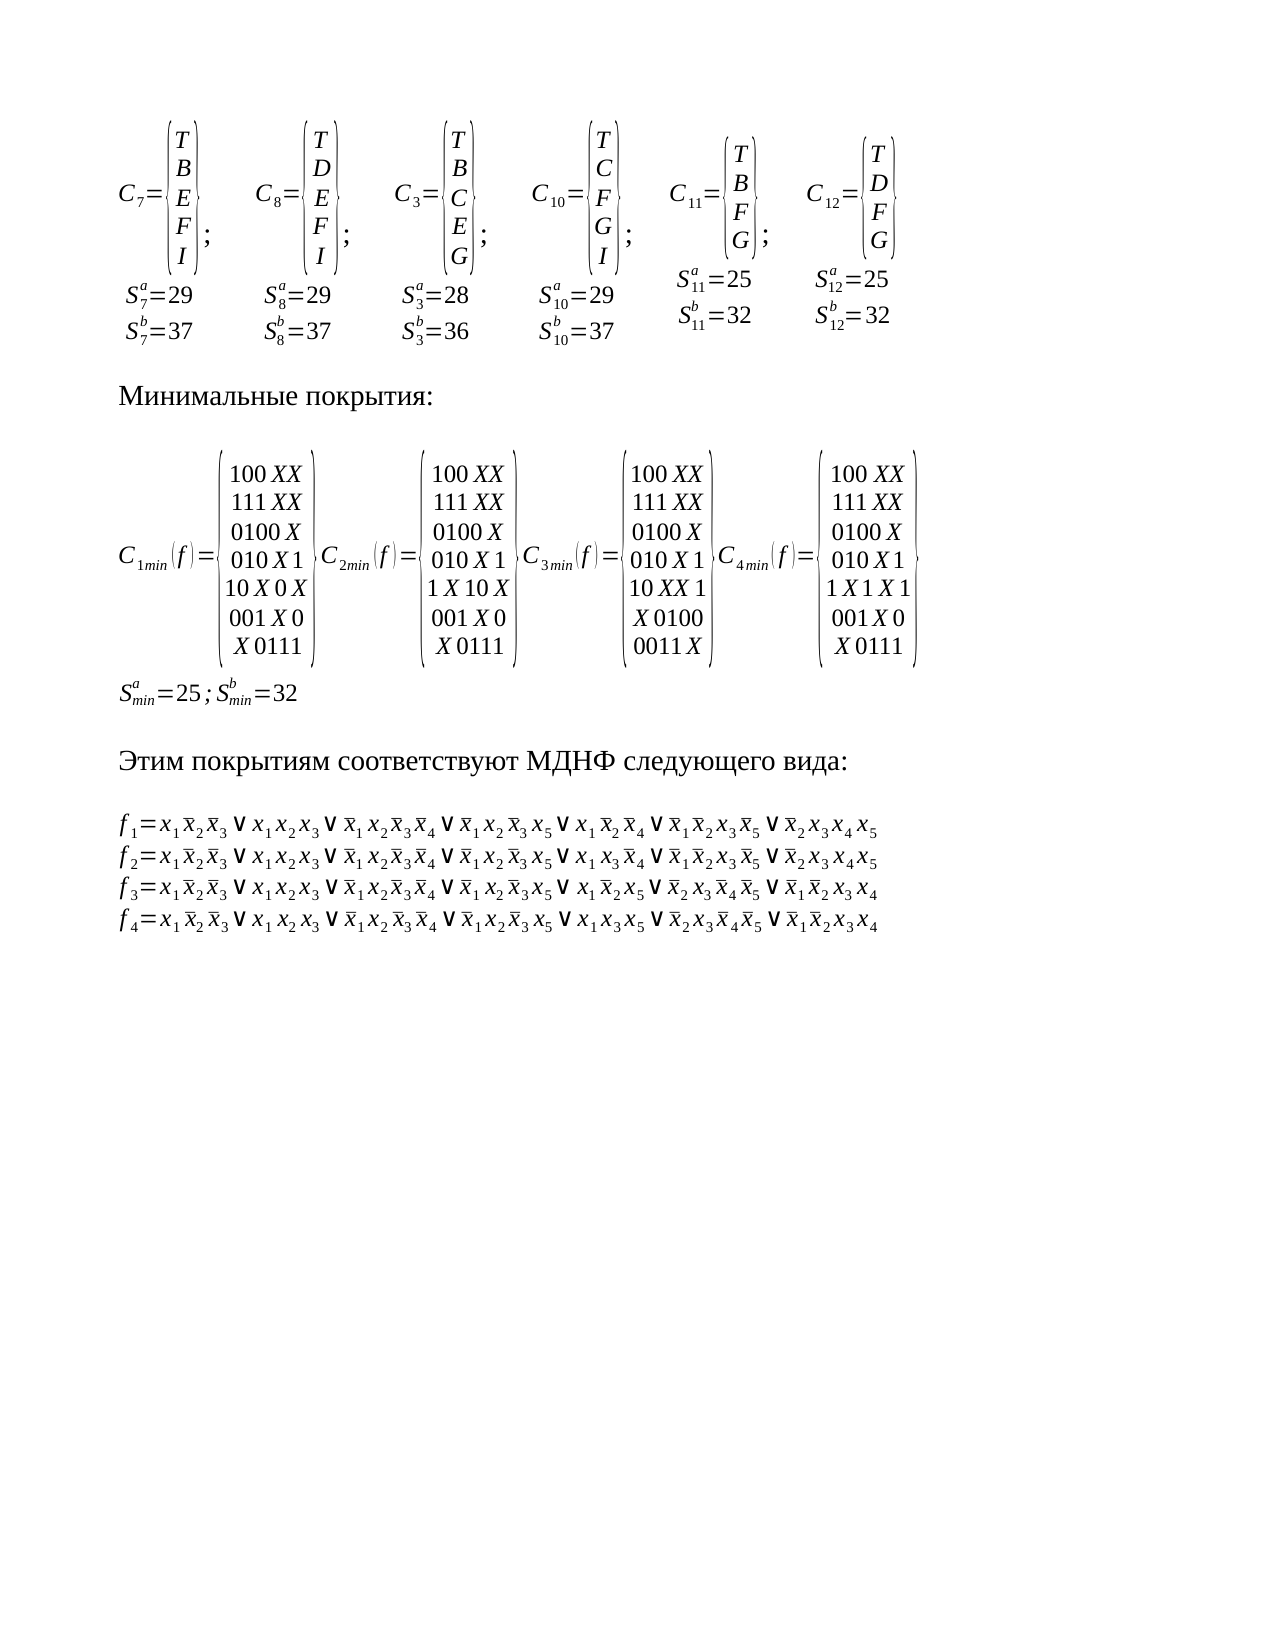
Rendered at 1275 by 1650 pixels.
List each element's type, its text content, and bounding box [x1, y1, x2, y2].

text ; ; ; ; ; [118, 118, 1157, 349]
text Минимальные покрытия: [118, 378, 1157, 412]
text Этим покрытиям соответствуют МДНФ следующего вида: [118, 743, 1157, 777]
